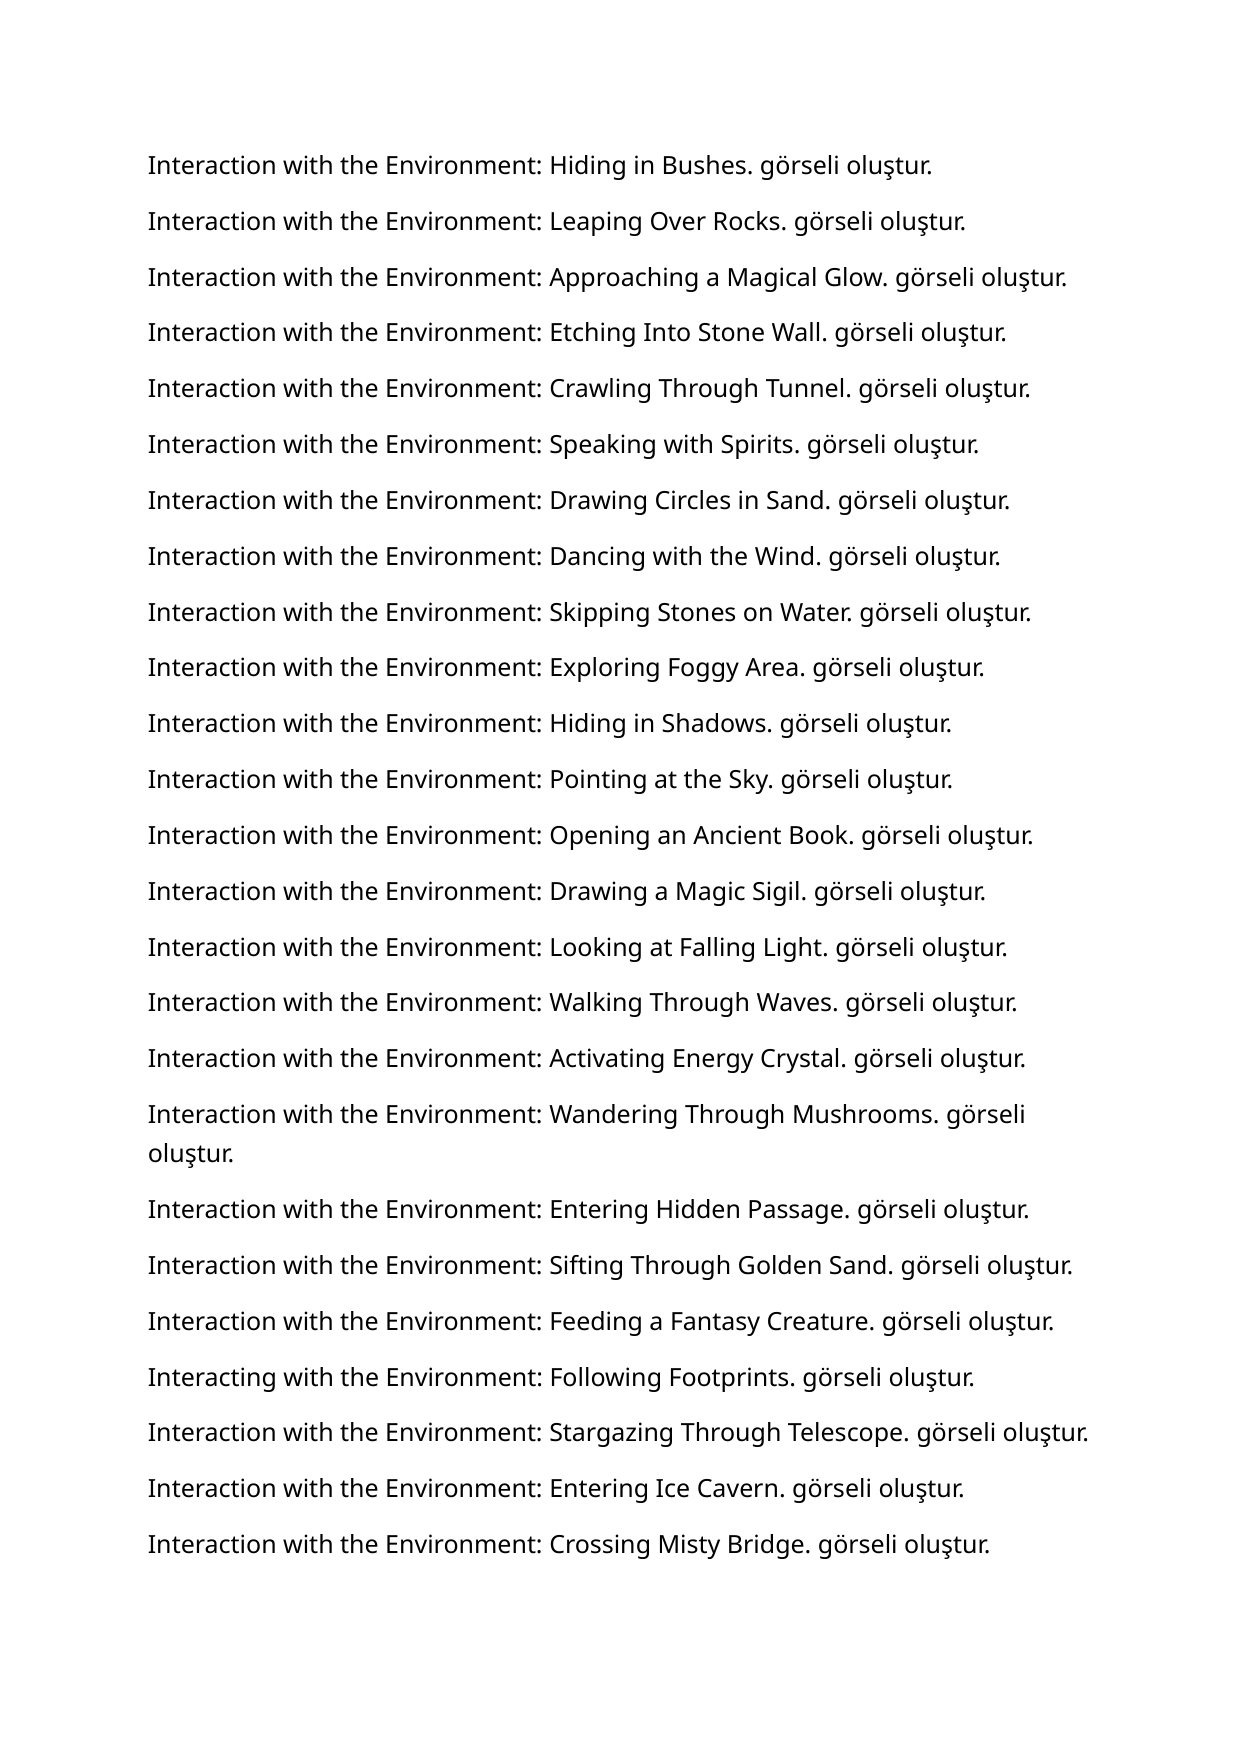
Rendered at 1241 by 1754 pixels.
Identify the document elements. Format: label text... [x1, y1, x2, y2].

text Interaction with the Environment: Drawing Circles in Sand. görseli oluştur. [148, 483, 1093, 517]
text Interaction with the Environment: Crossing Misty Bridge. görseli oluştur. [148, 1527, 1093, 1561]
text Interaction with the Environment: Skipping Stones on Water. görseli oluştur. [148, 594, 1093, 628]
text Interaction with the Environment: Approaching a Magical Glow. görseli oluştur. [148, 259, 1093, 293]
text Interaction with the Environment: Leaping Over Rocks. görseli oluştur. [148, 203, 1093, 237]
text Interaction with the Environment: Opening an Ancient Book. görseli oluştur. [148, 818, 1093, 852]
text Interaction with the Environment: Crawling Through Tunnel. görseli oluştur. [148, 371, 1093, 405]
text Interaction with the Environment: Entering Hidden Passage. görseli oluştur. [148, 1192, 1093, 1226]
text Interaction with the Environment: Exploring Foggy Area. görseli oluştur. [148, 650, 1093, 684]
text Interaction with the Environment: Wandering Through Mushrooms. görseli oluştur. [148, 1097, 1093, 1170]
text Interaction with the Environment: Walking Through Waves. görseli oluştur. [148, 985, 1093, 1019]
text Interaction with the Environment: Etching Into Stone Wall. görseli oluştur. [148, 315, 1093, 349]
text Interaction with the Environment: Dancing with the Wind. görseli oluştur. [148, 538, 1093, 572]
text Interaction with the Environment: Looking at Falling Light. görseli oluştur. [148, 929, 1093, 963]
text Interaction with the Environment: Hiding in Shadows. görseli oluştur. [148, 706, 1093, 740]
text Interaction with the Environment: Drawing a Magic Sigil. görseli oluştur. [148, 873, 1093, 907]
text Interaction with the Environment: Feeding a Fantasy Creature. görseli oluştur. [148, 1303, 1093, 1337]
text Interaction with the Environment: Hiding in Bushes. görseli oluştur. [148, 148, 1093, 182]
text Interaction with the Environment: Sifting Through Golden Sand. görseli oluştur. [148, 1248, 1093, 1282]
text Interaction with the Environment: Pointing at the Sky. görseli oluştur. [148, 762, 1093, 796]
text Interaction with the Environment: Activating Energy Crystal. görseli oluştur. [148, 1041, 1093, 1075]
text Interaction with the Environment: Speaking with Spirits. görseli oluştur. [148, 427, 1093, 461]
text Interacting with the Environment: Following Footprints. görseli oluştur. [148, 1359, 1093, 1393]
text Interaction with the Environment: Stargazing Through Telescope. görseli oluştur. [148, 1415, 1093, 1449]
text Interaction with the Environment: Entering Ice Cavern. görseli oluştur. [148, 1471, 1093, 1505]
